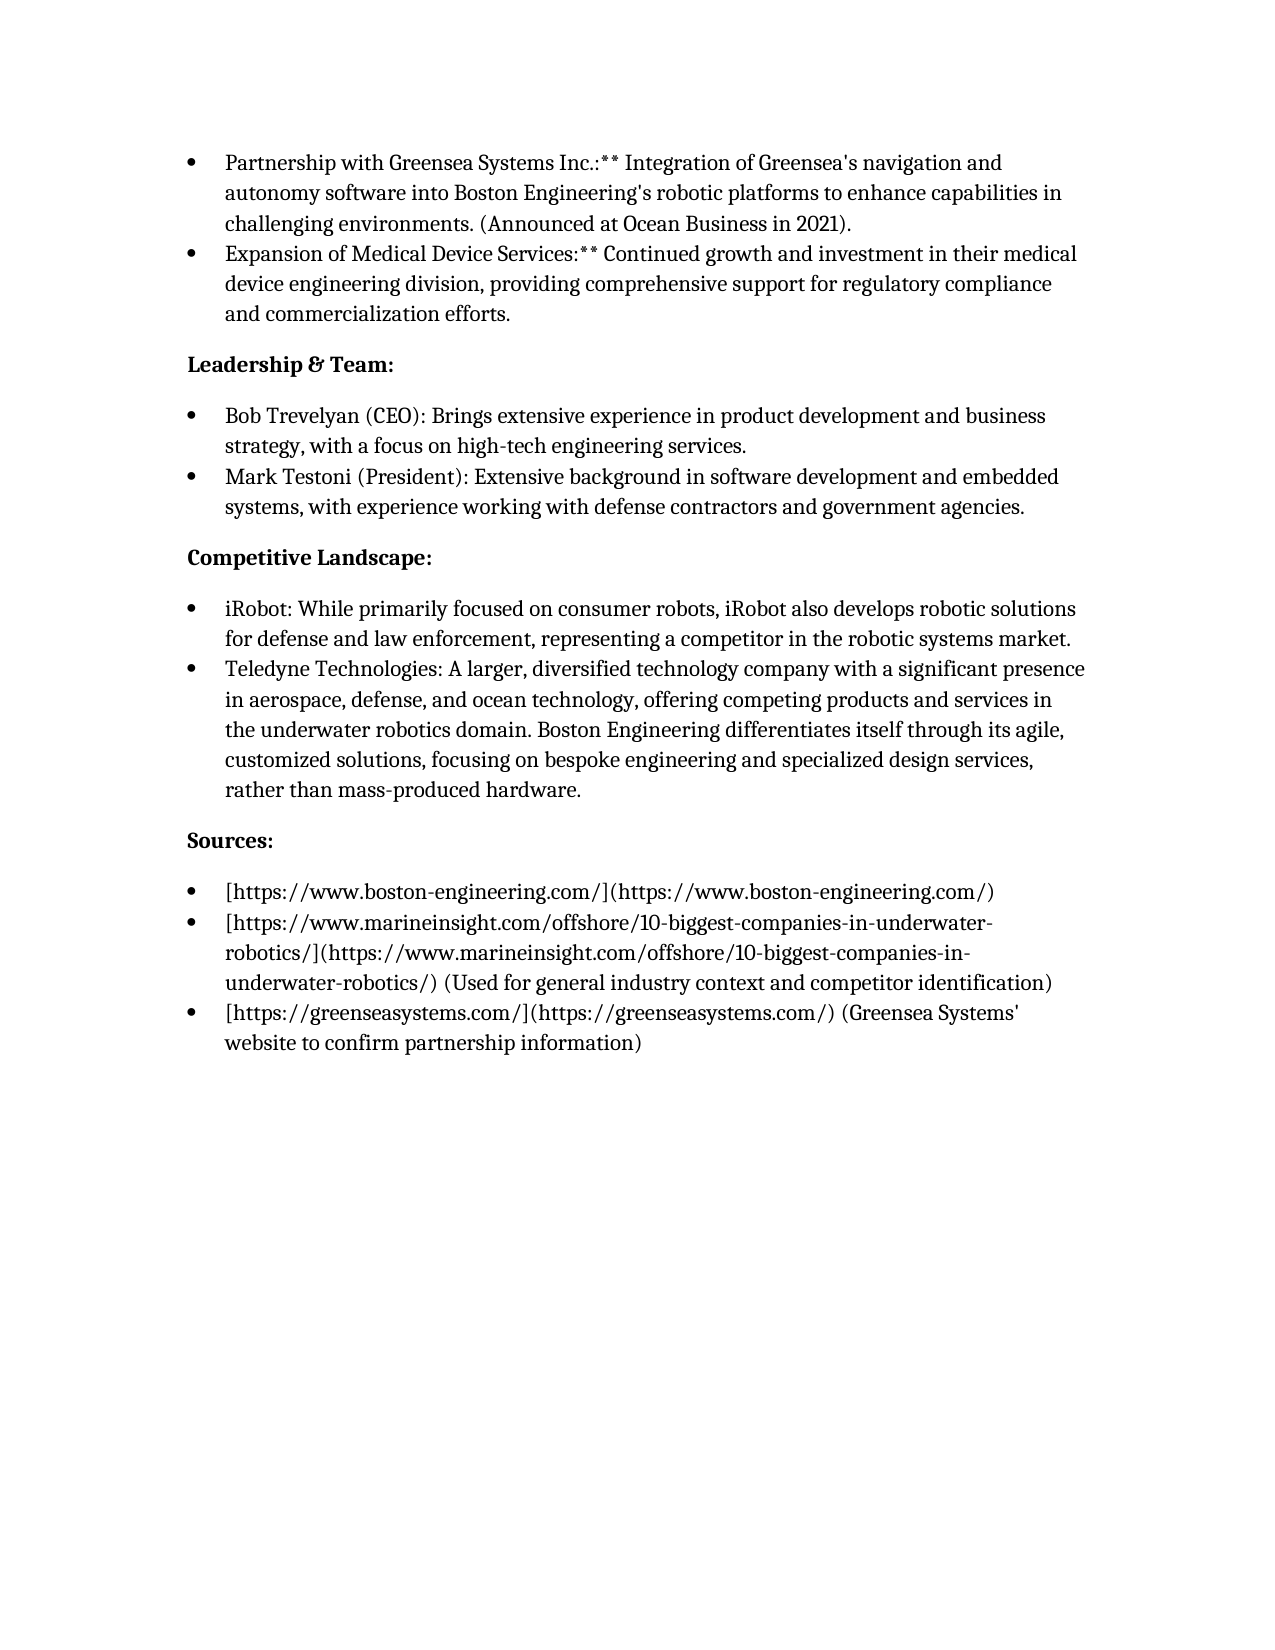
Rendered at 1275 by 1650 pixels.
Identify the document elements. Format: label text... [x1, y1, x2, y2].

text Leadership & Team: [187, 352, 1087, 378]
list Teledyne Technologies: A larger, diversified technology company with a significant presence in aerospace, defense, and ocean technology, offering competing products and services in the underwater robotics domain. Boston Engineering differentiates itself through its agile, customized solutions, focusing on bespoke engineering and specialized design services, rather than mass-produced hardware. [187, 656, 1087, 803]
list [https://greenseasystems.com/](https://greenseasystems.com/) (Greensea Systems' website to confirm partnership information) [187, 1000, 1087, 1057]
list Mark Testoni (President): Extensive background in software development and embedded systems, with experience working with defense contractors and government agencies. [187, 463, 1087, 520]
list [https://www.boston-engineering.com/](https://www.boston-engineering.com/) [187, 879, 1087, 906]
list Partnership with Greensea Systems Inc.:** Integration of Greensea's navigation and autonomy software into Boston Engineering's robotic platforms to enhance capabilities in challenging environments. (Announced at Ocean Business in 2021). [187, 150, 1087, 237]
list Bob Trevelyan (CEO): Brings extensive experience in product development and business strategy, with a focus on high-tech engineering services. [187, 403, 1087, 460]
list [https://www.marineinsight.com/offshore/10-biggest-companies-in-underwater-robotics/](https://www.marineinsight.com/offshore/10-biggest-companies-in-underwater-robotics/) (Used for general industry context and competitor identification) [187, 909, 1087, 996]
text Sources: [187, 828, 1087, 854]
list Expansion of Medical Device Services:** Continued growth and investment in their medical device engineering division, providing comprehensive support for regulatory compliance and commercialization efforts. [187, 241, 1087, 327]
text Competitive Landscape: [187, 545, 1087, 571]
list iRobot: While primarily focused on consumer robots, iRobot also develops robotic solutions for defense and law enforcement, representing a competitor in the robotic systems market. [187, 596, 1087, 652]
